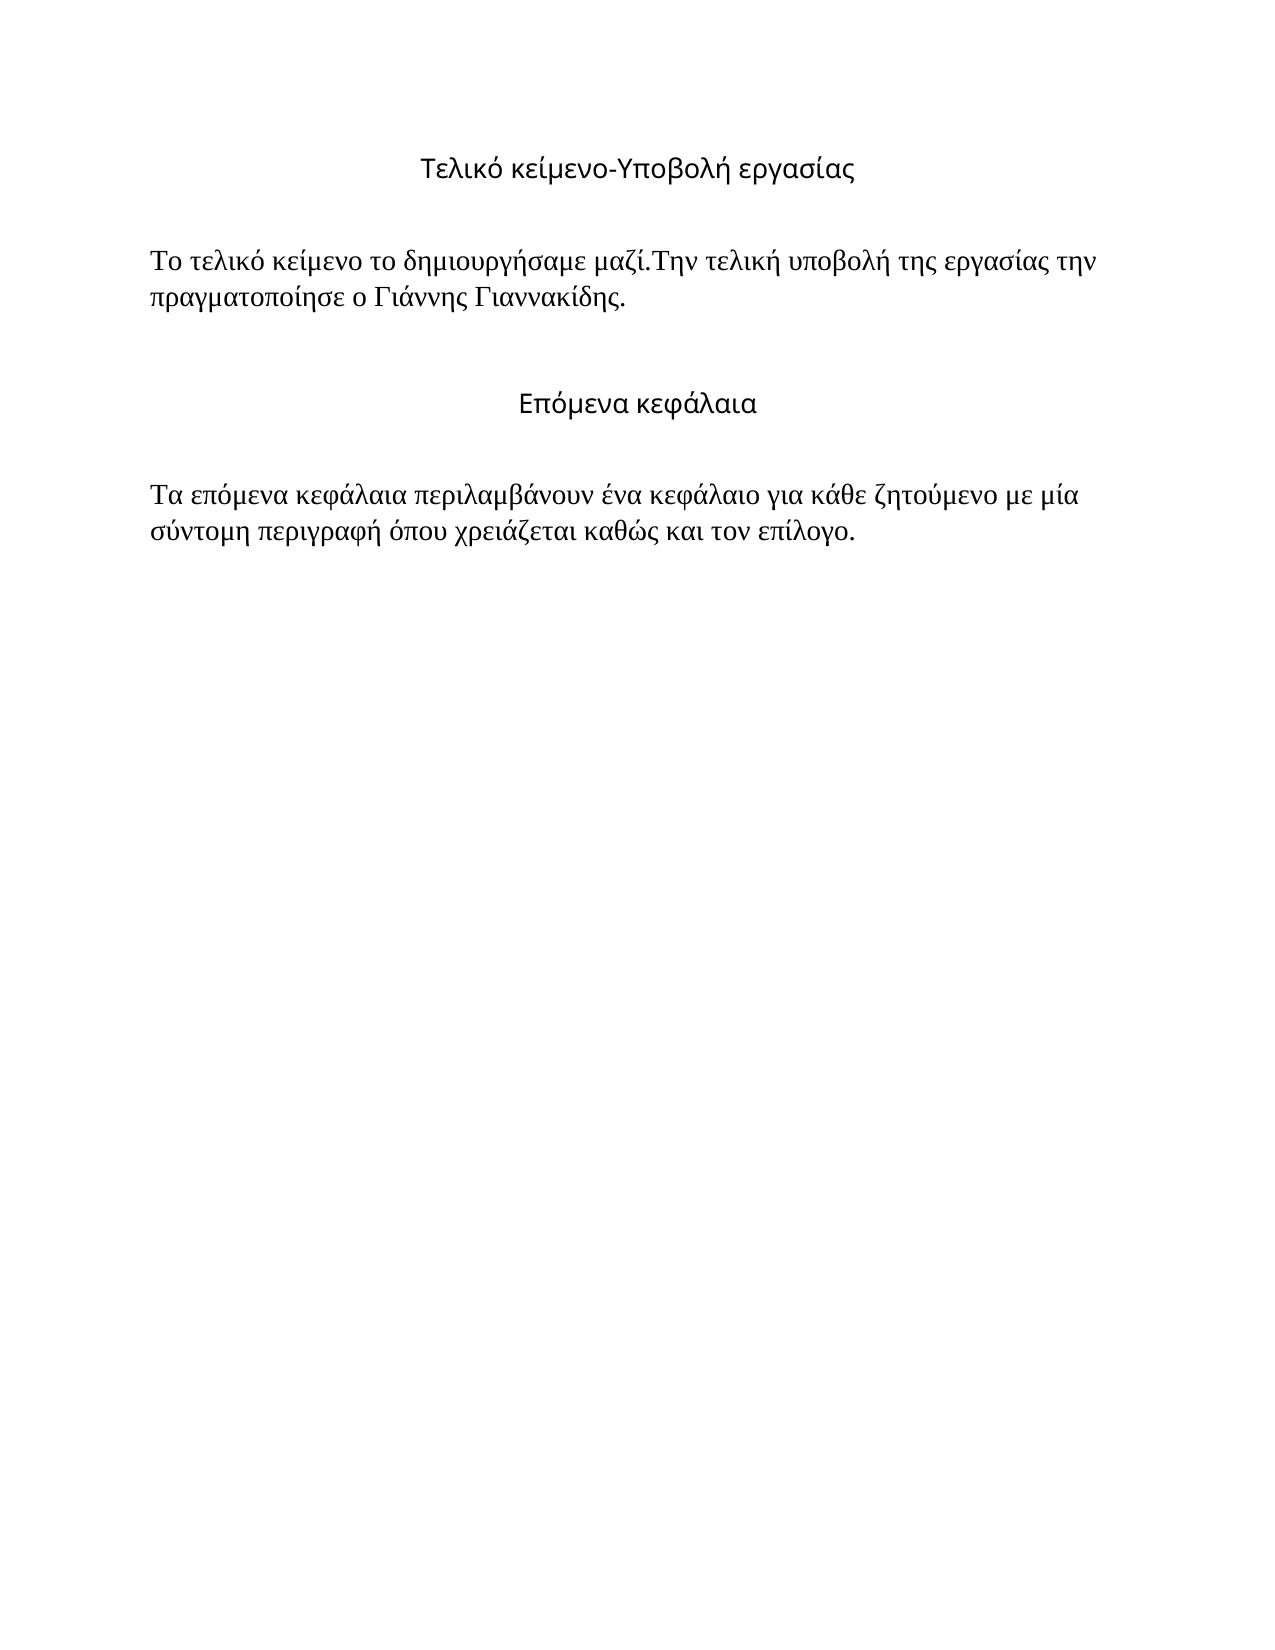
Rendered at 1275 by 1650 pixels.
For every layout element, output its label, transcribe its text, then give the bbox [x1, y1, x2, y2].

subtitle Τελικό κείμενο-Υποβολή εργασίας [150, 150, 1125, 187]
text Τα επόμενα κεφάλαια περιλαμβάνουν ένα κεφάλαιο για κάθε ζητούμενο με μία σύντομη περιγραφή όπου χρειάζεται καθώς και τον επίλογο. [150, 477, 1125, 547]
text Το τελικό κείμενο το δημιουργήσαμε μαζί.Την τελική υποβολή της εργασίας την πραγματοποίησε ο Γιάννης Γιαννακίδης. [150, 243, 1125, 312]
subtitle Επόμενα κεφάλαια [150, 384, 1125, 421]
